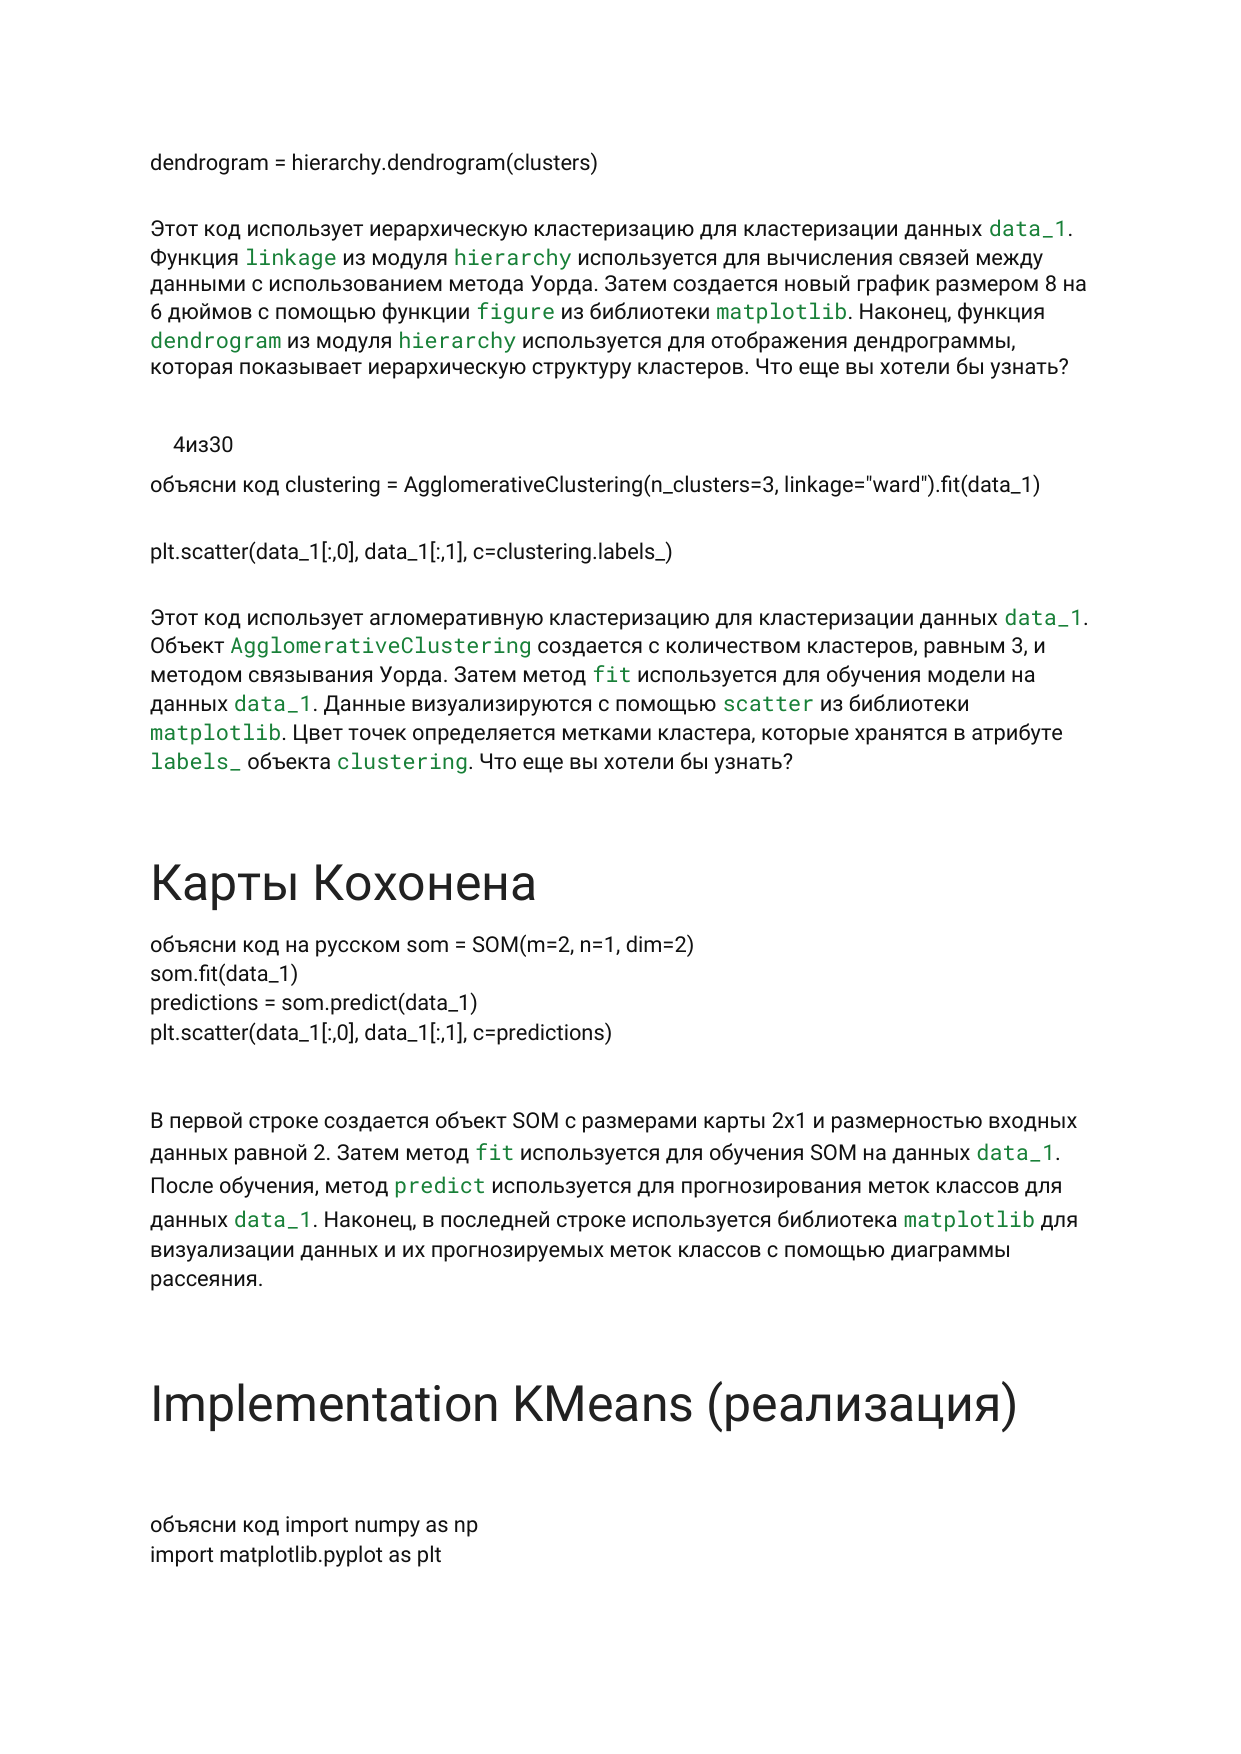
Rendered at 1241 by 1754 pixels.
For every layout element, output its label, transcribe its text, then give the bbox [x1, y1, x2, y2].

text plt.scatter(data_1[:,0], data_1[:,1], c=predictions) [150, 1020, 1090, 1046]
text 4из30 [173, 432, 1067, 457]
text объясни код import numpy as np [150, 1512, 1090, 1538]
text dendrogram = hierarchy.dendrogram(clusters) [150, 150, 1090, 176]
text В первой строке создается объект SOM с размерами карты 2x1 и размерностью входных данных равной 2. Затем метод fit используется для обучения SOM на данных data_1. После обучения, метод predict используется для прогнозирования меток классов для данных data_1. Наконец, в последней строке используется библиотека matplotlib для визуализации данных и их прогнозируемых меток классов с помощью диаграммы рассеяния. [150, 1108, 1090, 1292]
text import matplotlib.pyplot as plt [150, 1542, 1090, 1567]
text объясни код clustering = AgglomerativeClustering(n_clusters=3, linkage="ward").fit(data_1) [150, 472, 1090, 498]
text объясни код на русском som = SOM(m=2, n=1, dim=2) [150, 932, 1090, 957]
text predictions = som.predict(data_1) [150, 991, 1090, 1016]
text Этот код использует иерархическую кластеризацию для кластеризации данных data_1. Функция linkage из модуля hierarchy используется для вычисления связей между данными с использованием метода Уорда. Затем создается новый график размером 8 на 6 дюймов с помощью функции figure из библиотеки matplotlib. Наконец, функция dendrogram из модуля hierarchy используется для отображения дендрограммы, которая показывает иерархическую структуру кластеров. Что еще вы хотели бы узнать? [150, 213, 1090, 380]
subtitle Implementation KMeans (реализация) [150, 1375, 1090, 1433]
text som.fit(data_1) [150, 961, 1090, 987]
subtitle Карты Кохонена [150, 854, 1090, 913]
text plt.scatter(data_1[:,0], data_1[:,1], c=clustering.labels_) [150, 539, 1090, 564]
text Этот код использует агломеративную кластеризацию для кластеризации данных data_1. Объект AgglomerativeClustering создается с количеством кластеров, равным 3, и методом связывания Уорда. Затем метод fit используется для обучения модели на данных data_1. Данные визуализируются с помощью scatter из библиотеки matplotlib. Цвет точек определяется метками кластера, которые хранятся в атрибуте labels_ объекта clustering. Что еще вы хотели бы узнать? [150, 602, 1090, 775]
